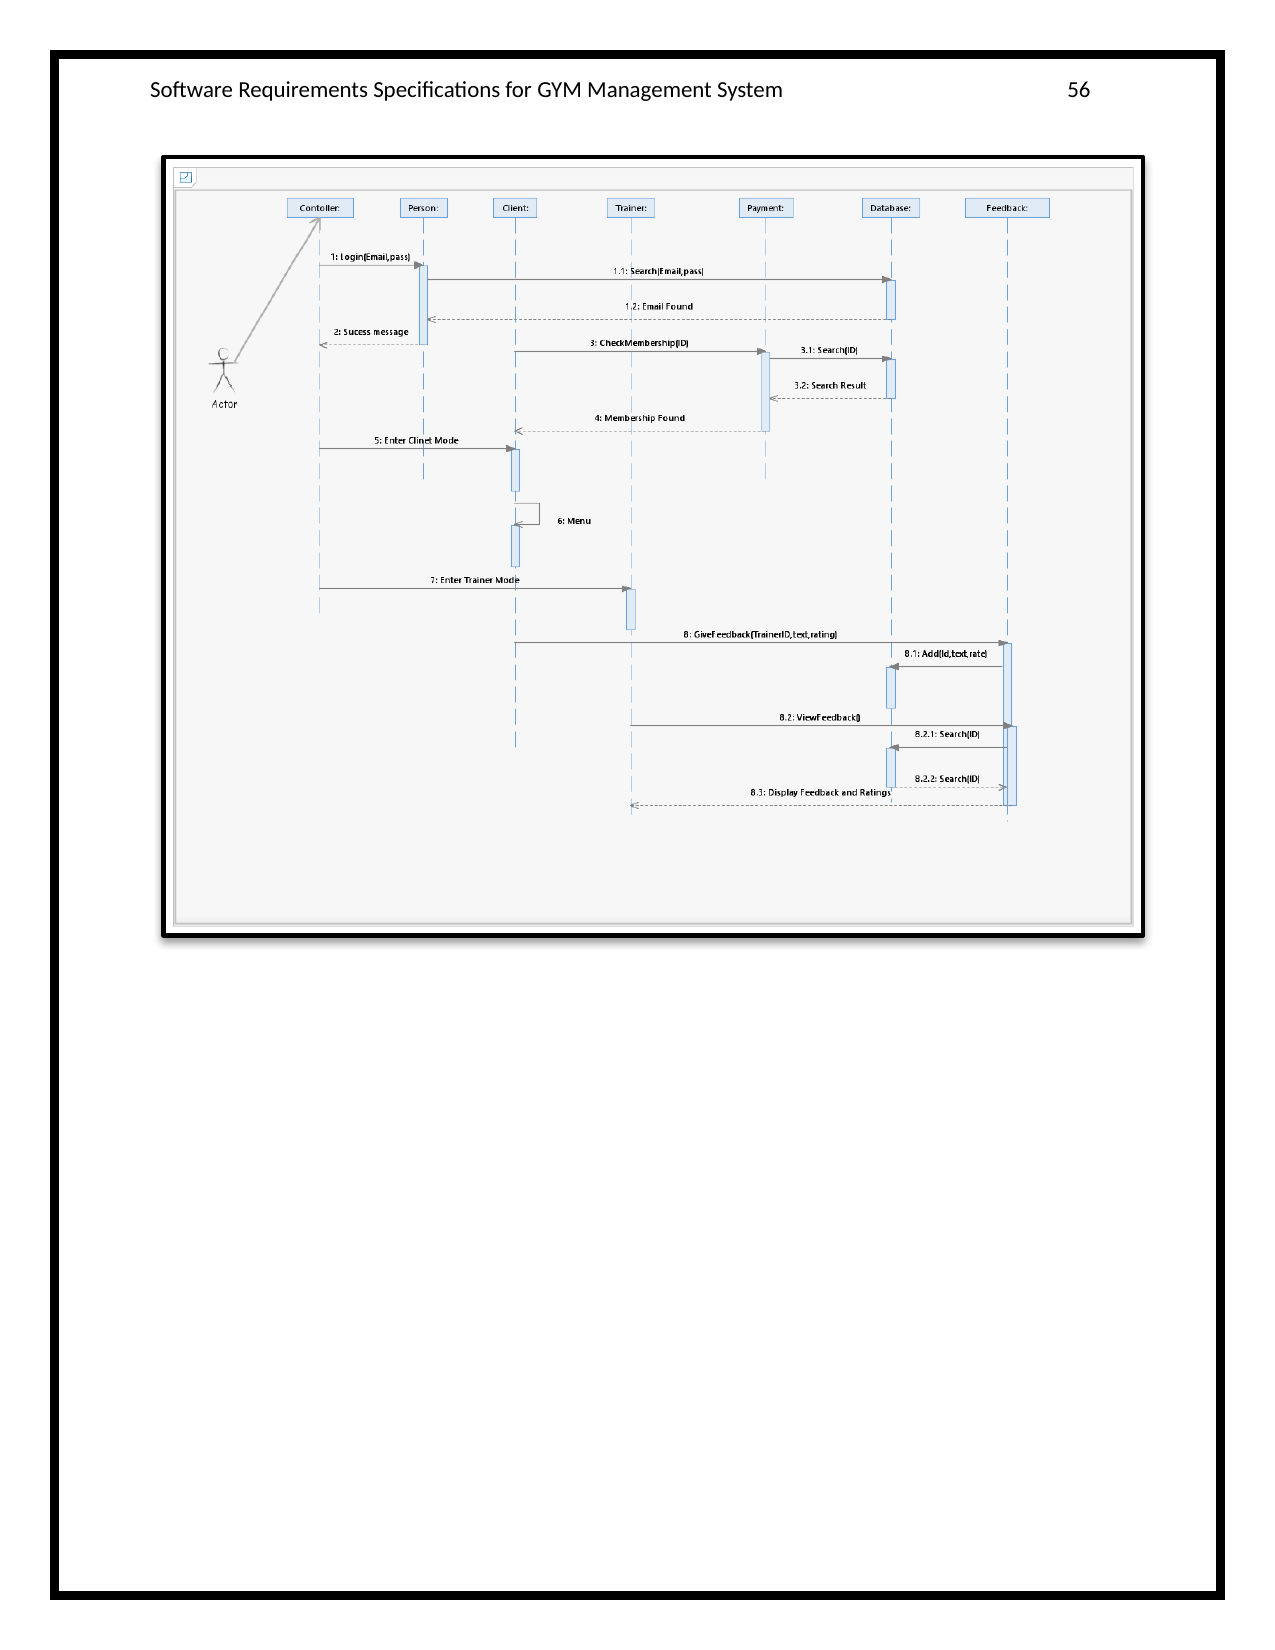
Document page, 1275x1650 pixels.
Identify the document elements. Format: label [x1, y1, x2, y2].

picture [166, 159, 1141, 933]
